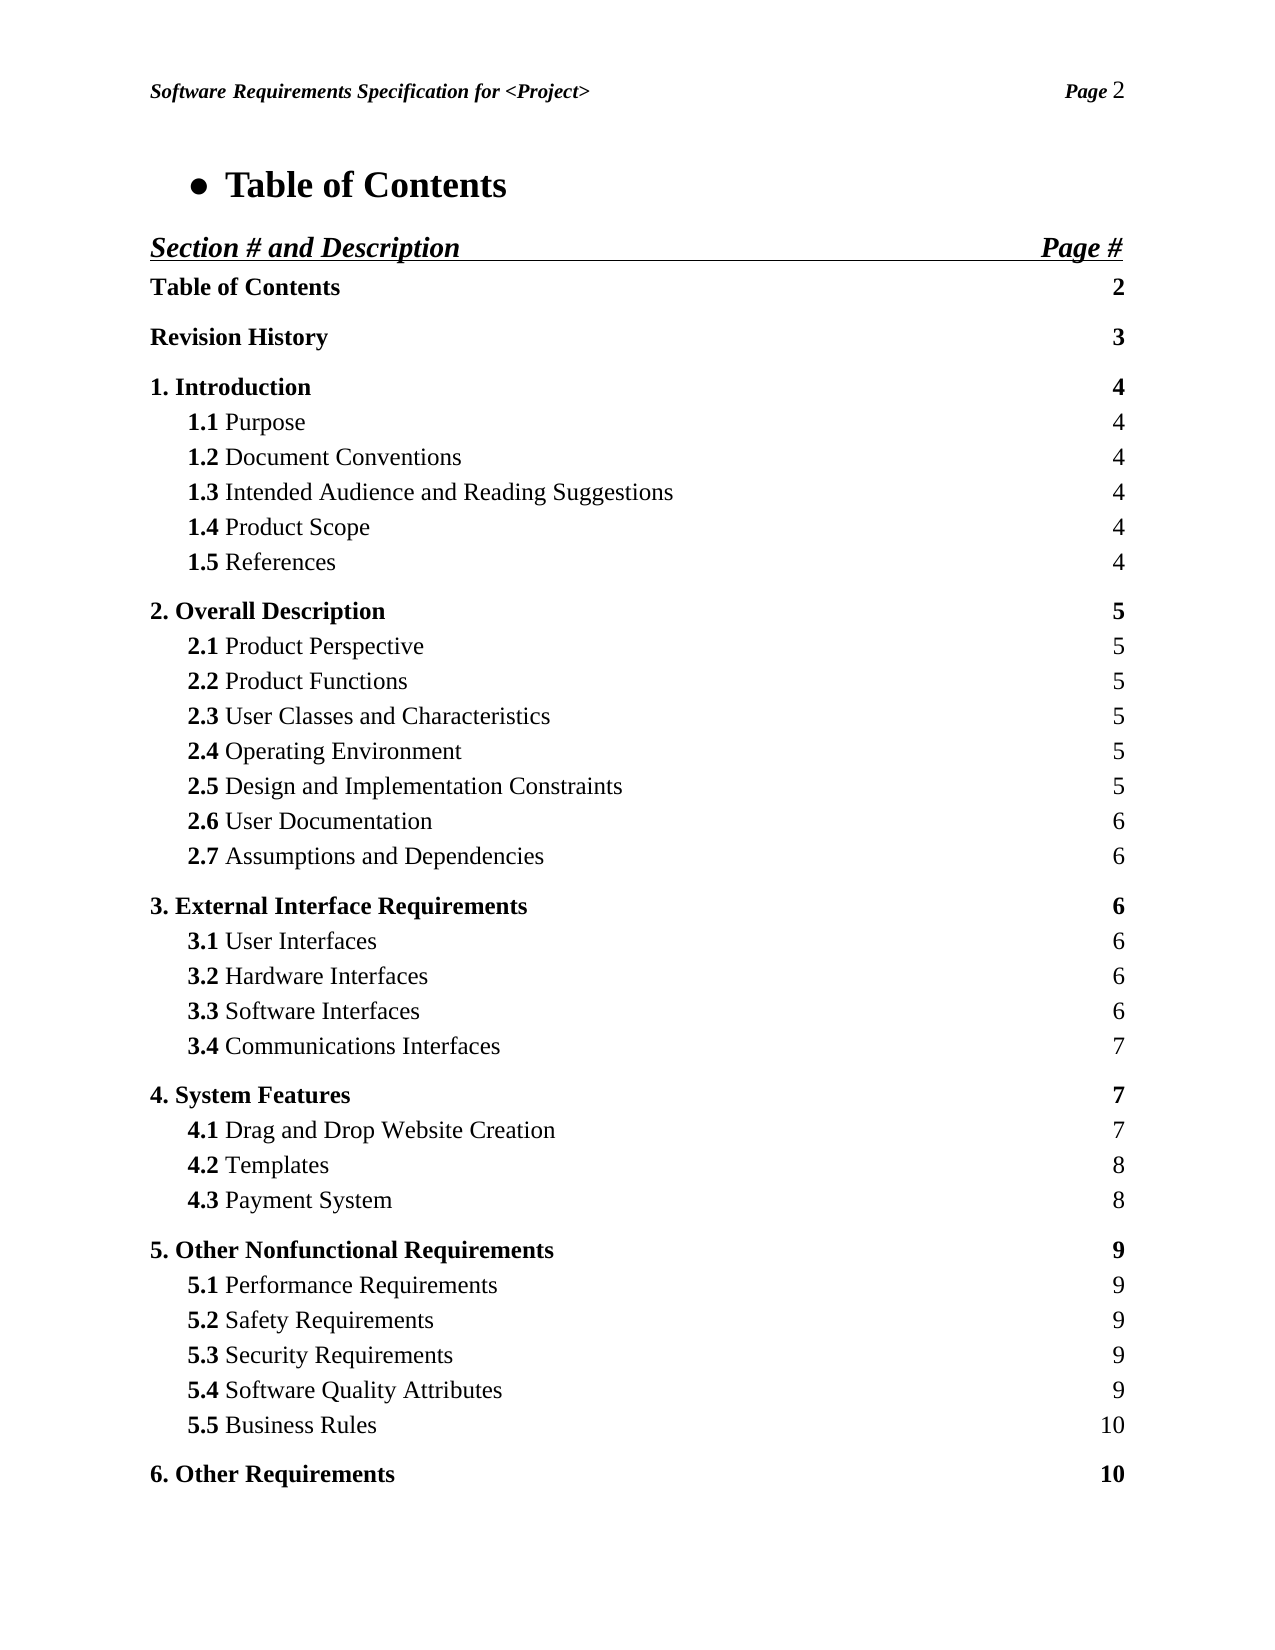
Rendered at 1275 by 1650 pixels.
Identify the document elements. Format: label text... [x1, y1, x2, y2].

subtitle Table of Contents [187, 162, 1125, 206]
